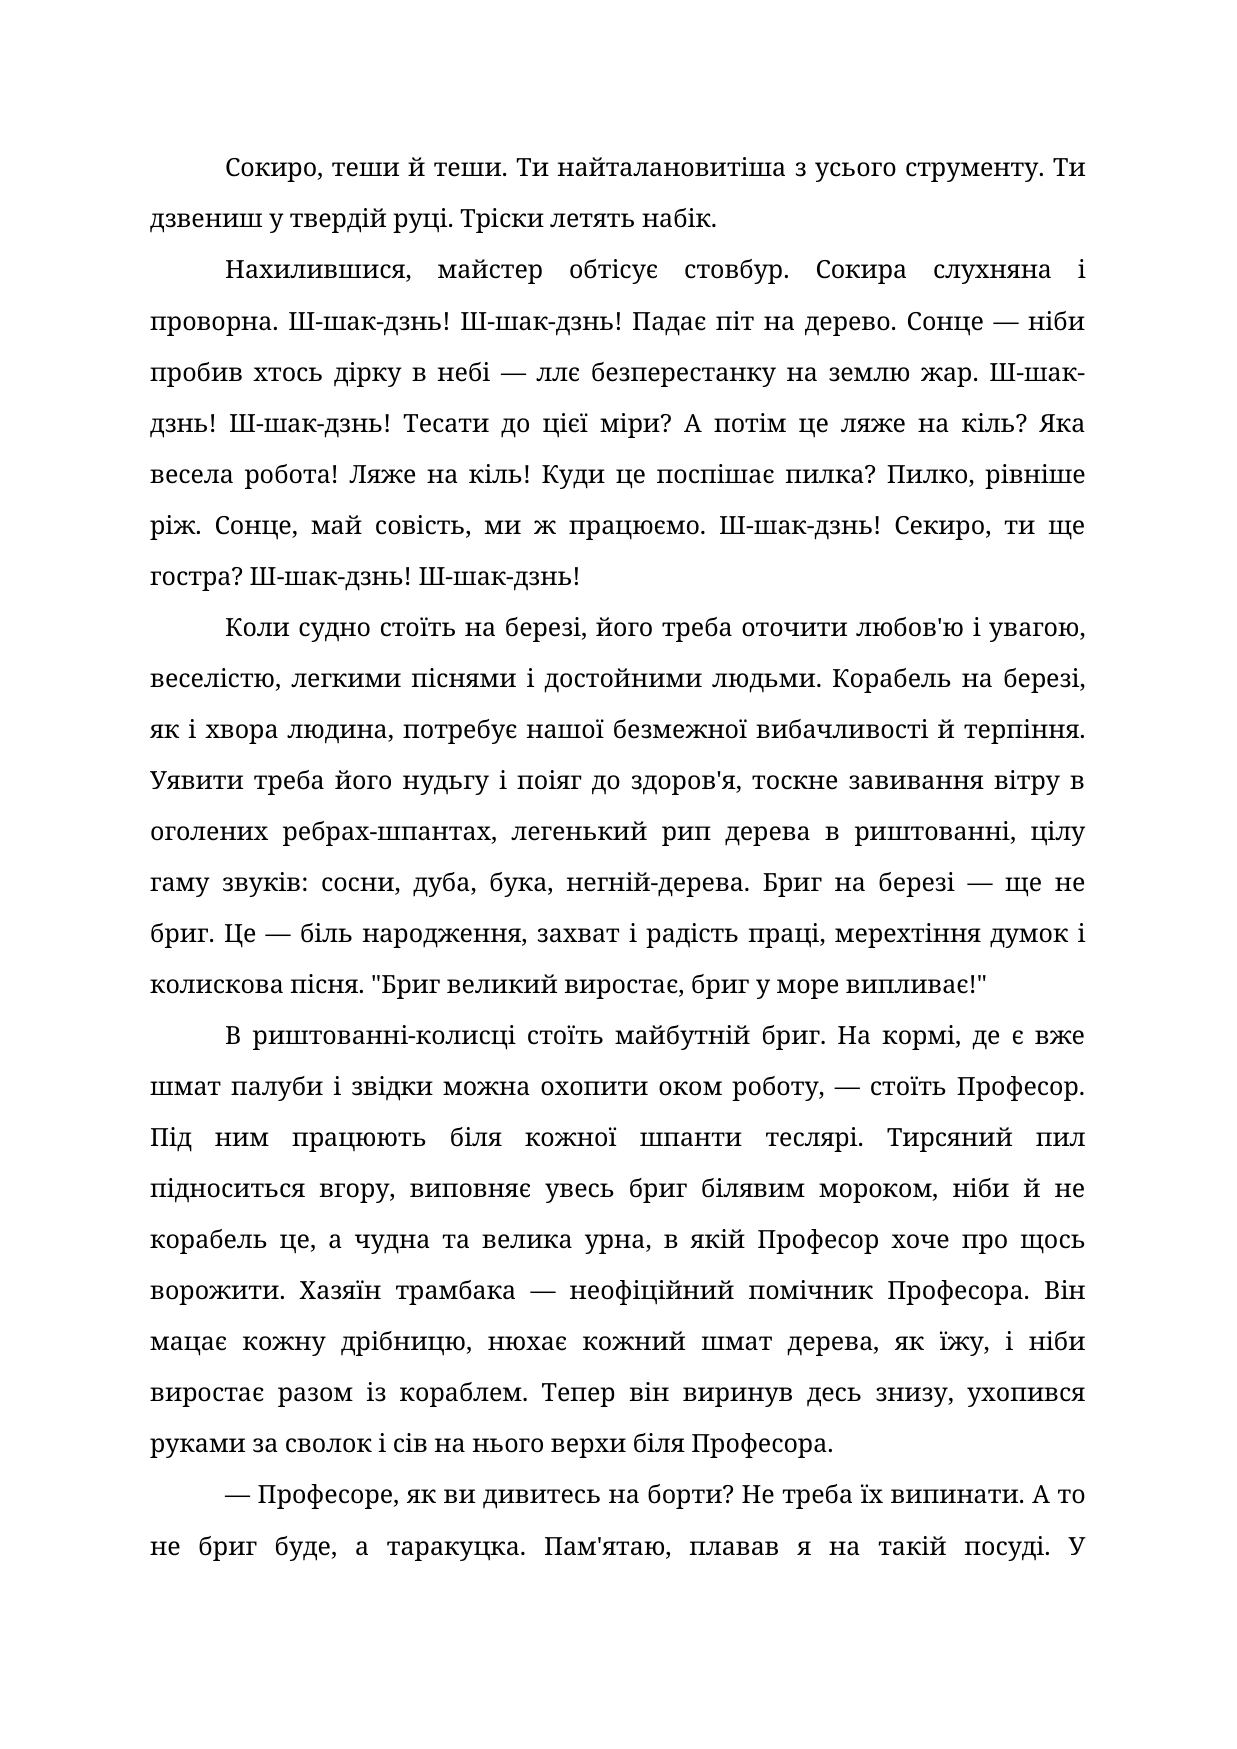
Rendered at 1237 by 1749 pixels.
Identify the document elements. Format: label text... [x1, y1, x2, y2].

text В риштованні-колисці стоїть майбутній бриг. На кормі, де є вже шмат палуби і звідки можна охопити оком роботу, — стоїть Професор. Під ним працюють біля кожної шпанти теслярі. Тирсяний пил підноситься вгору, виповняє увесь бриг білявим мороком, ніби й не корабель це, а чудна та велика урна, в якій Професор хоче про щось ворожити. Хазяїн трамбака — неофіційний помічник Професора. Він мацає кожну дрібницю, нюхає кожний шмат дерева, як їжу, і ніби виростає разом із кораблем. Тепер він виринув десь знизу, ухопився руками за сволок і сів на нього верхи біля Професора. [150, 1018, 1086, 1460]
text Нахилившися, майстер обтісує стовбур. Сокира слухняна і проворна. Ш-шак-дзнь! Ш-шак-дзнь! Падає піт на дерево. Сонце — ніби пробив хтось дірку в небі — ллє безперестанку на землю жар. Ш-шак-дзнь! Ш-шак-дзнь! Тесати до цієї міри? А потім це ляже на кіль? Яка весела робота! Ляже на кіль! Куди це поспішає пилка? Пилко, рівніше ріж. Сонце, май совість, ми ж працюємо. Ш-шак-дзнь! Секиро, ти ще гостра? Ш-шак-дзнь! Ш-шак-дзнь! [150, 252, 1086, 592]
text Сокиро, теши й теши. Ти найталановитіша з усього струменту. Ти дзвениш у твердій руці. Тріски летять набік. [150, 150, 1086, 235]
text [150, 1477, 1086, 1562]
text Коли судно стоїть на березі, його треба оточити любов'ю і увагою, веселістю, легкими піснями і достойними людьми. Корабель на березі, як і хвора людина, потребує нашої безмежної вибачливості й терпіння. Уявити треба його нудьгу і поіяг до здоров'я, тоскне завивання вітру в оголених ребрах-шпантах, легенький рип дерева в риштованні, цілу гаму звуків: сосни, дуба, бука, негній-дерева. Бриг на березі — ще не бриг. Це — біль народження, захват і радість праці, мерехтіння думок і колискова пісня. "Бриг великий виростає, бриг у море випливає!" [150, 609, 1086, 1001]
